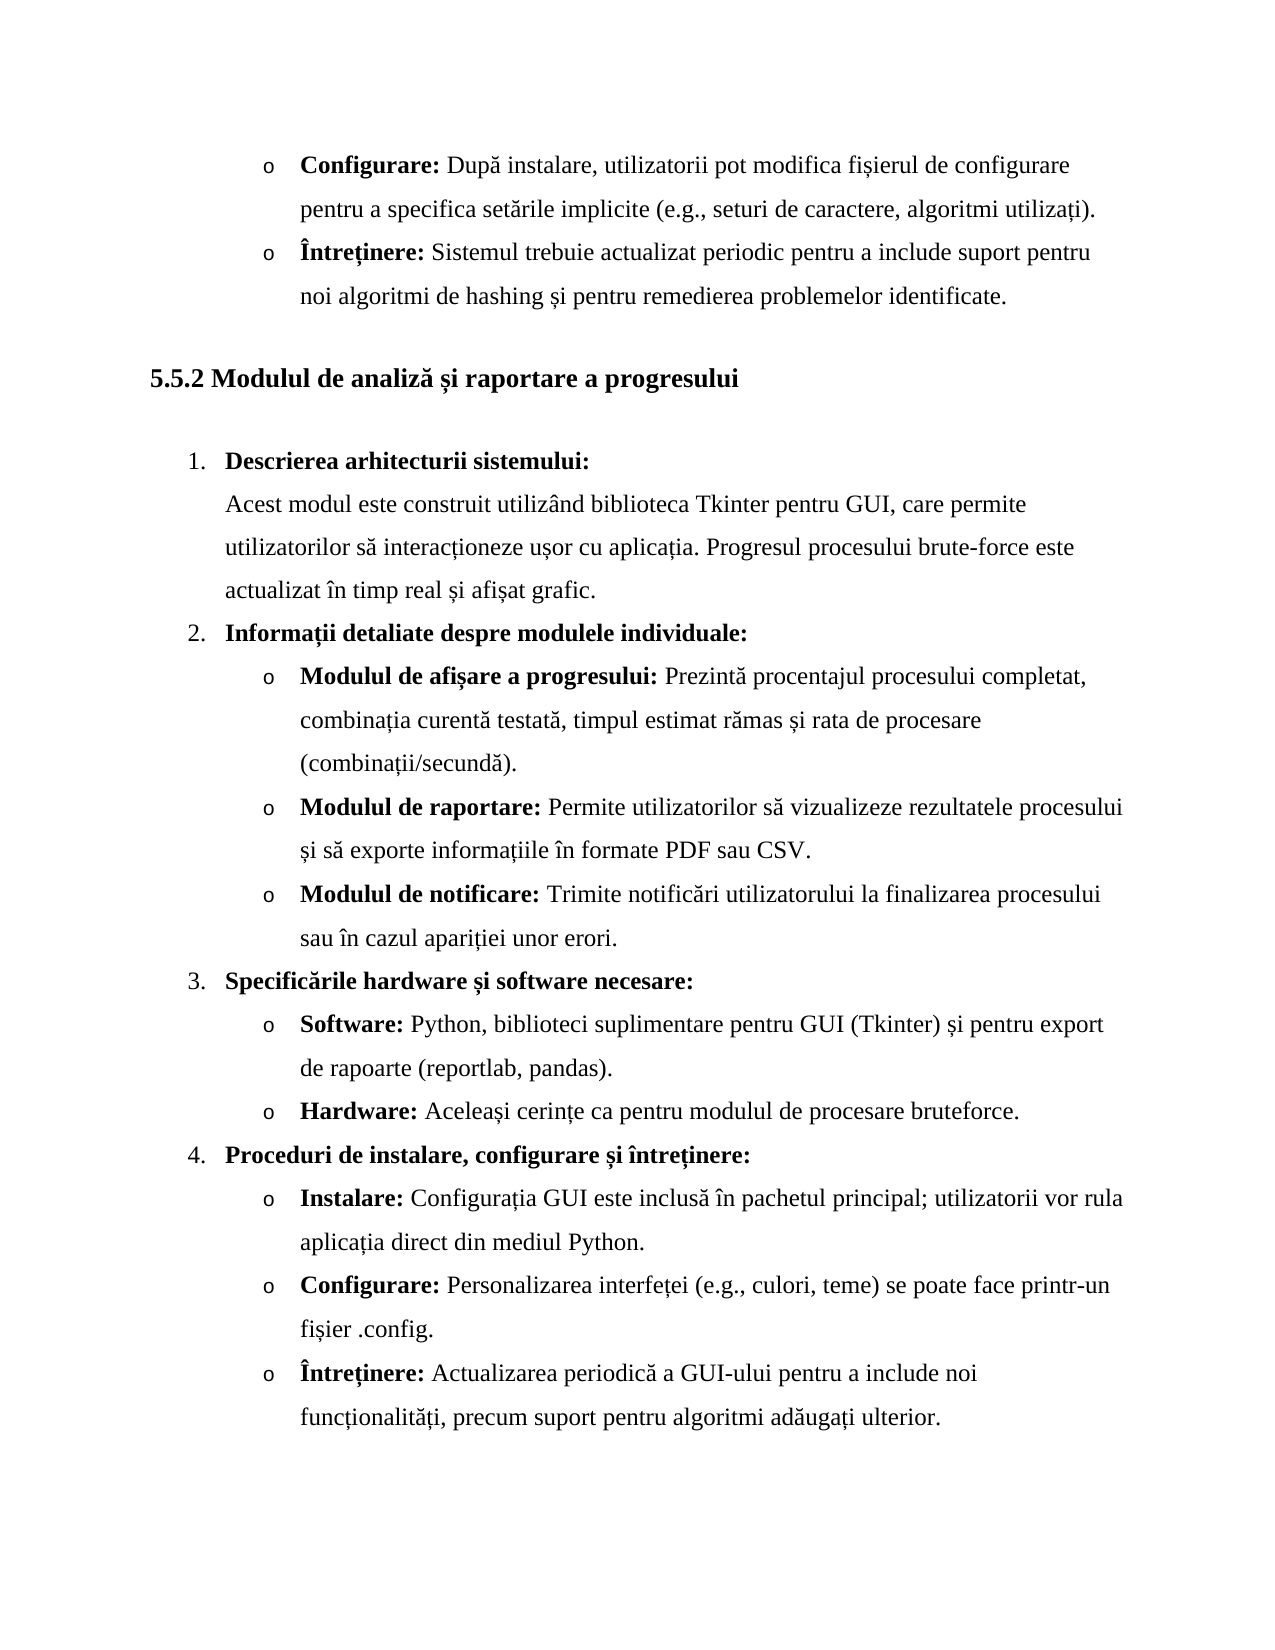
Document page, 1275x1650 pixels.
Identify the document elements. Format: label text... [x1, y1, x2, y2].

list Hardware: Aceleași cerințe ca pentru modulul de procesare bruteforce. [262, 1184, 1125, 1214]
subtitle 5.5.2 Modulul de analiză și raportare a progresului [150, 450, 1125, 481]
list Software: Python, biblioteci suplimentare pentru GUI (Tkinter) și pentru export de rapoarte (reportlab, pandas). [262, 1097, 1125, 1170]
list Modulul de notificare: Trimite notificări utilizatorului la finalizarea procesului sau în cazul apariției unor erori. [262, 967, 1125, 1040]
list Instalare: Utilizatorii vor descărca proiectul dintr-un repository GitHub și vor instala dependențele utilizând pip install -r requirements.txt. [262, 150, 1125, 223]
list Descrierea arhitecturii sistemului: Acest modul este construit utilizând biblioteca Tkinter pentru GUI, care permite utilizatorilor să interacționeze ușor cu aplicația. Progresul procesului brute-force este actualizat în timp real și afișat grafic. [187, 534, 1125, 692]
list Instalare: Configurația GUI este inclusă în pachetul principal; utilizatorii vor rula aplicația direct din mediul Python. [262, 1272, 1125, 1344]
list Modulul de raportare: Permite utilizatorilor să vizualizeze rezultatele procesului și să exporte informațiile în formate PDF sau CSV. [262, 880, 1125, 953]
list Configurare: Personalizarea interfeței (e.g., culori, teme) se poate face printr-un fișier .config. [262, 1359, 1125, 1432]
list Modulul de afișare a progresului: Prezintă procentajul procesului completat, combinația curentă testată, timpul estimat rămas și rata de procesare (combinații/secundă). [262, 750, 1125, 866]
list Proceduri de instalare, configurare și întreținere: [187, 1229, 1125, 1257]
list Informații detaliate despre modulele individuale: [187, 707, 1125, 735]
list Configurare: După instalare, utilizatorii pot modifica fișierul de configurare pentru a specifica setările implicite (e.g., seturi de caractere, algoritmi utilizați). [262, 238, 1125, 311]
list Specificările hardware și software necesare: [187, 1054, 1125, 1083]
list Întreținere: Sistemul trebuie actualizat periodic pentru a include suport pentru noi algoritmi de hashing și pentru remedierea problemelor identificate. [262, 325, 1125, 398]
